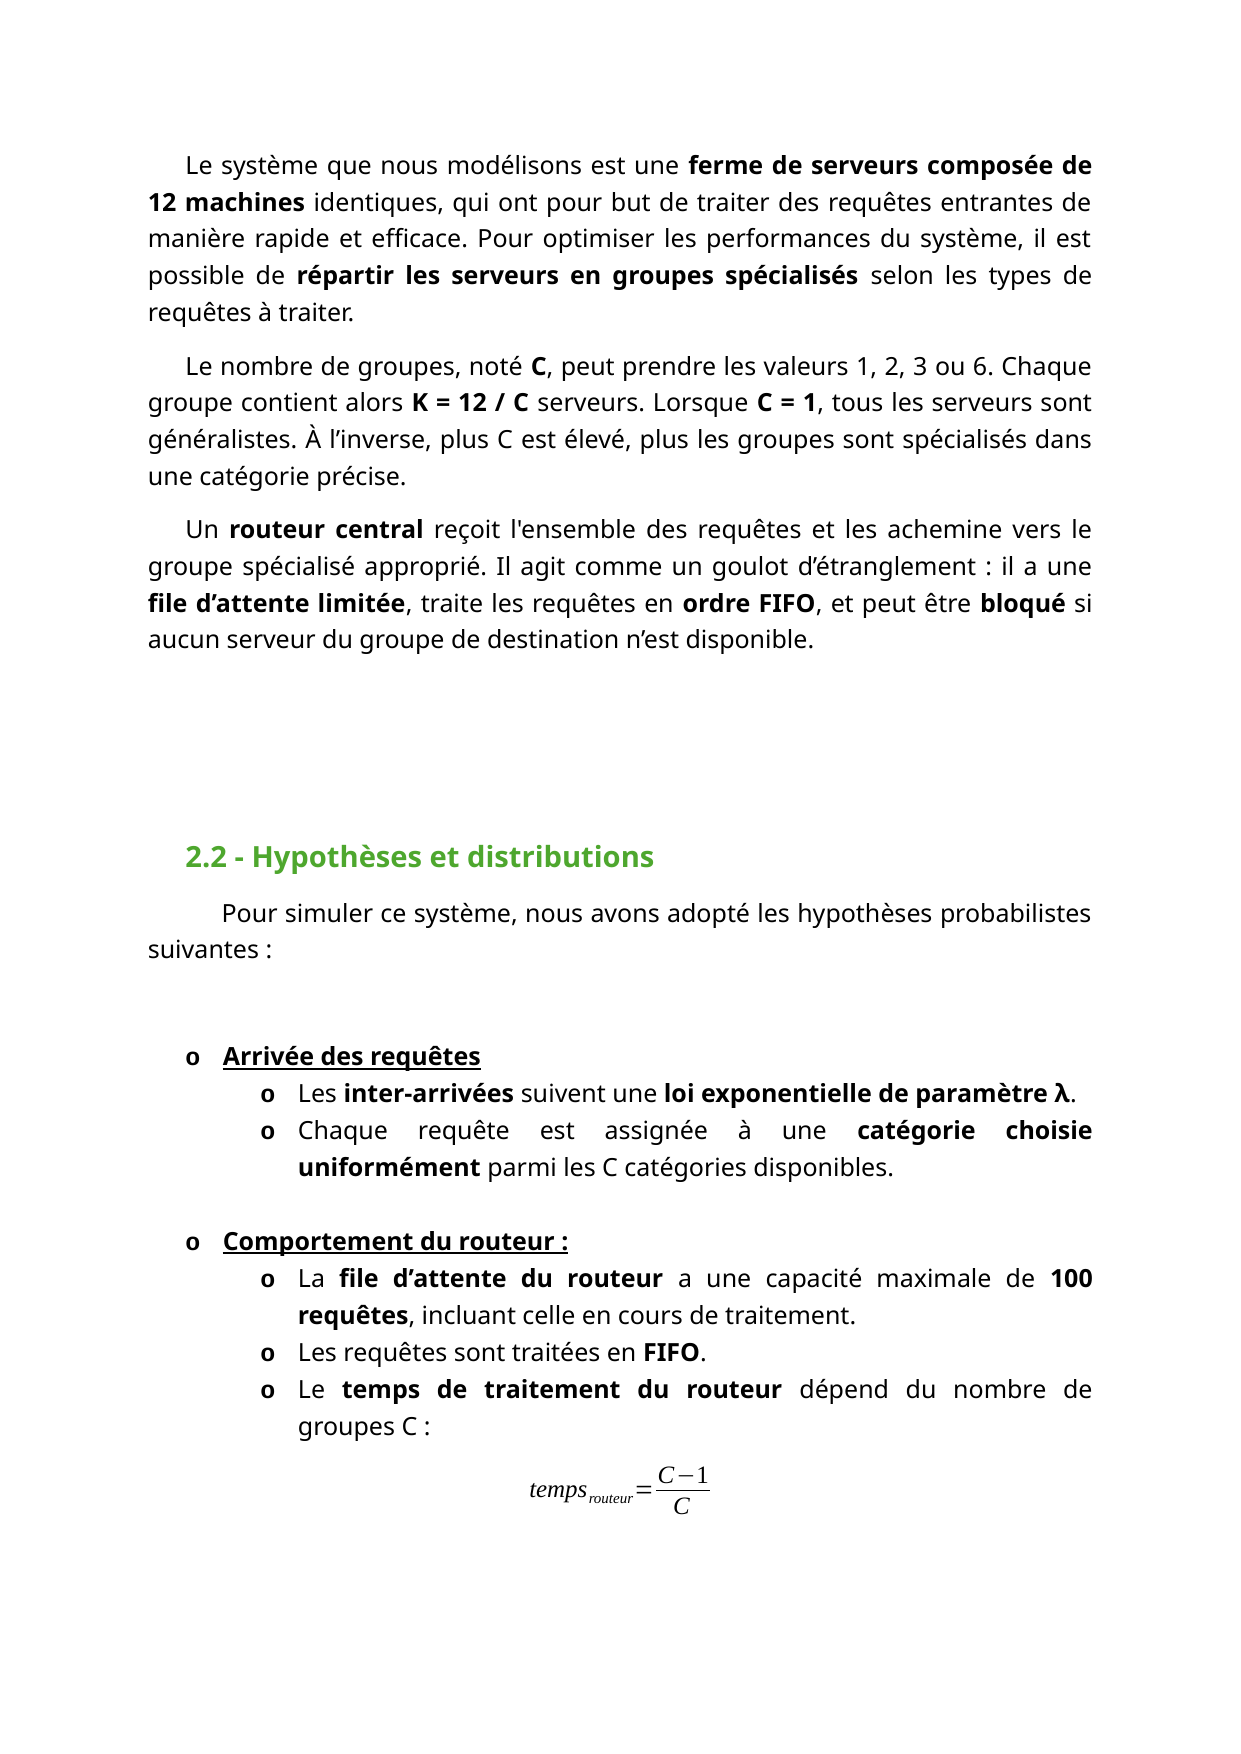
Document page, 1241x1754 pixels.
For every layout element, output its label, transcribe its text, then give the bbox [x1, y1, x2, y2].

list Les inter-arrivées suivent une loi exponentielle de paramètre λ. [260, 1076, 1093, 1110]
list La file d’attente du routeur a une capacité maximale de 100 requêtes, incluant celle en cours de traitement. [260, 1261, 1093, 1332]
list Arrivée des requêtes [185, 1039, 1093, 1073]
list Chaque requête est assignée à une catégorie choisie uniformément parmi les C catégories disponibles. [260, 1113, 1093, 1184]
text Le nombre de groupes, noté C, peut prendre les valeurs 1, 2, 3 ou 6. Chaque groupe contient alors K = 12 / C serveurs. Lorsque C = 1, tous les serveurs sont généralistes. À l’inverse, plus C est élevé, plus les groupes sont spécialisés dans une catégorie précise. [148, 348, 1093, 492]
list Comportement du routeur : [185, 1223, 1093, 1258]
list Les requêtes sont traitées en FIFO. [260, 1334, 1093, 1368]
text Un routeur central reçoit l'ensemble des requêtes et les achemine vers le groupe spécialisé approprié. Il agit comme un goulot d’étranglement : il a une file d’attente limitée, traite les requêtes en ordre FIFO, et peut être bloqué si aucun serveur du groupe de destination n’est disponible. [148, 512, 1093, 656]
text Pour simuler ce système, nous avons adopté les hypothèses probabilistes suivantes : [148, 895, 1093, 966]
text 2.2 - Hypothèses et distributions [148, 836, 1093, 876]
text Le système que nous modélisons est une ferme de serveurs composée de 12 machines identiques, qui ont pour but de traiter des requêtes entrantes de manière rapide et efficace. Pour optimiser les performances du système, il est possible de répartir les serveurs en groupes spécialisés selon les types de requêtes à traiter. [148, 148, 1093, 329]
list Le temps de traitement du routeur dépend du nombre de groupes C : [260, 1371, 1093, 1442]
